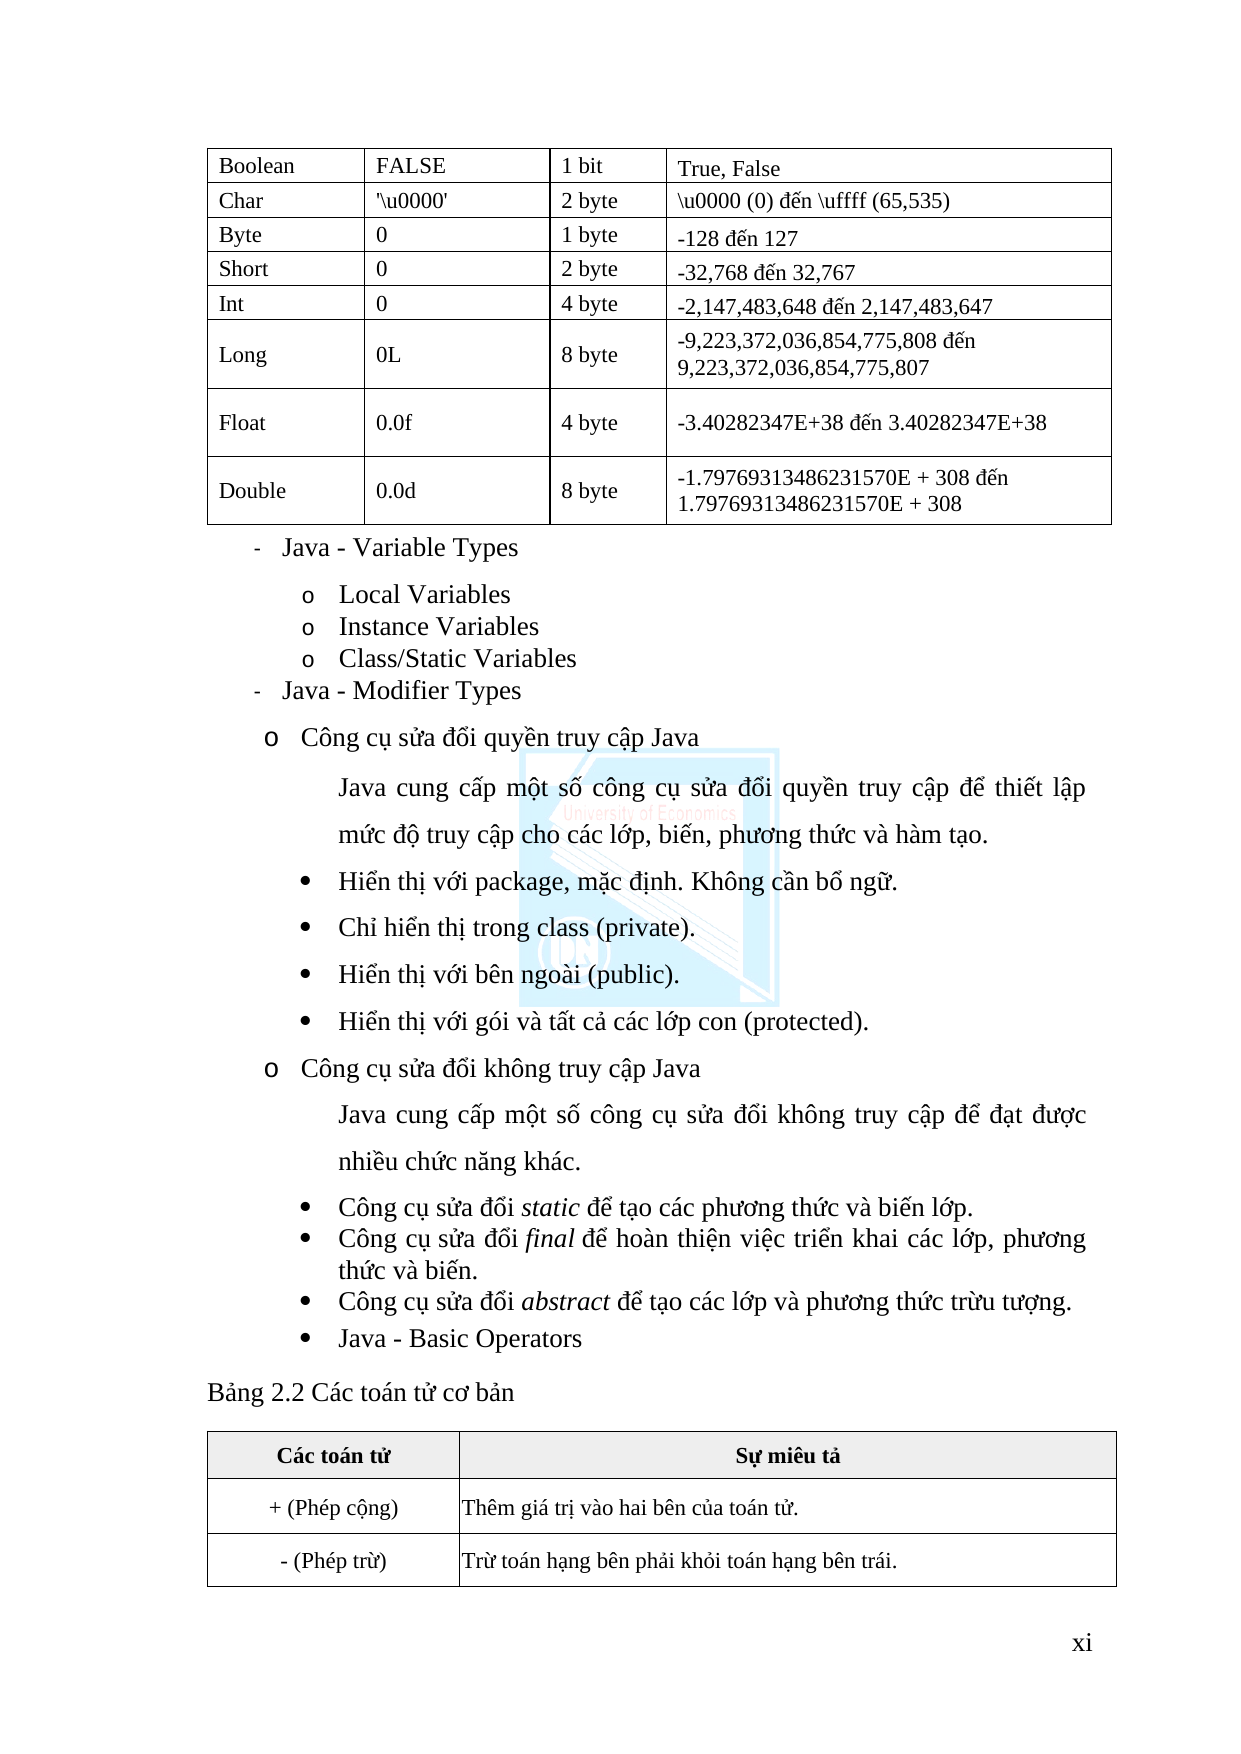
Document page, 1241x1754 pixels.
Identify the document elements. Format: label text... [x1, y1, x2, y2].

table_cell Thêm giá trị vào hai bên của toán tử. [460, 1479, 1116, 1533]
table_cell 8 byte [551, 457, 666, 524]
list Công cụ sửa đổi không truy cập Java [263, 1052, 1092, 1086]
table_cell Long [208, 320, 364, 387]
table_cell 8 byte [551, 320, 666, 387]
table_cell Short [208, 252, 364, 285]
list Local Variables [301, 578, 1092, 610]
table_cell 0.0d [365, 457, 549, 524]
list Công cụ sửa đổi static để tạo các phương thức và biến lớp. [301, 1191, 1087, 1223]
table_cell + (Phép cộng) [208, 1479, 459, 1533]
table_cell '\u0000' [365, 183, 549, 217]
table_cell -2,147,483,648 đến 2,147,483,647 [667, 286, 1111, 319]
table_header Sự miêu tả [460, 1432, 1116, 1478]
list Java - Variable Types [254, 531, 1092, 562]
table_cell 0 [365, 252, 549, 285]
table_cell Boolean [208, 149, 364, 182]
list Hiển thị với package, mặc định. Không cần bổ ngữ. [301, 864, 1087, 896]
table_cell Double [208, 457, 364, 524]
list Instance Variables [301, 610, 1092, 642]
list Công cụ sửa đổi quyền truy cập Java [263, 721, 1087, 754]
list Java cung cấp một số công cụ sửa đổi quyền truy cập để thiết lập mức độ truy cập cho các lớp, biến, phương thức và hàm tạo. [338, 771, 1087, 849]
list Hiển thị với bên ngoài (public). [301, 958, 1087, 989]
table_cell -1.79769313486231570E + 308 đến 1.79769313486231570E + 308 [667, 457, 1111, 524]
text Java cung cấp một số công cụ sửa đổi không truy cập để đạt được nhiều chức năng khác. [338, 1098, 1087, 1176]
text Bảng 2.2 Các toán tử cơ bản [207, 1376, 1092, 1407]
list Hiển thị với gói và tất cả các lớp con (protected). [301, 1005, 1087, 1036]
table_cell -9,223,372,036,854,775,808 đến 9,223,372,036,854,775,807 [667, 320, 1111, 387]
table_cell Float [208, 389, 364, 456]
table_cell 4 byte [551, 389, 666, 456]
table_cell - (Phép trừ) [208, 1534, 459, 1586]
table_cell Int [208, 286, 364, 319]
list Công cụ sửa đổi abstract để tạo các lớp và phương thức trừu tượng. [301, 1285, 1087, 1316]
list Công cụ sửa đổi final để hoàn thiện việc triển khai các lớp, phương thức và biến. [301, 1223, 1087, 1285]
table_cell Char [208, 183, 364, 217]
table_cell 0 [365, 218, 549, 251]
table_cell -3.40282347E+38 đến 3.40282347E+38 [667, 389, 1111, 456]
table_cell FALSE [365, 149, 549, 182]
table_cell 0.0f [365, 389, 549, 456]
list Class/Static Variables [301, 642, 1092, 674]
table_cell 0 [365, 286, 549, 319]
table_cell 1 byte [551, 218, 666, 251]
table_cell 0L [365, 320, 549, 387]
table_cell Trừ toán hạng bên phải khỏi toán hạng bên trái. [460, 1534, 1116, 1586]
table_cell 2 byte [551, 183, 666, 217]
table_cell 2 byte [551, 252, 666, 285]
table_cell -128 đến 127 [667, 218, 1111, 251]
table_cell True, False [667, 149, 1111, 182]
table_cell \u0000 (0) đến \uffff (65,535) [667, 183, 1111, 217]
list Java - Basic Operators [301, 1322, 1092, 1354]
table_cell -32,768 đến 32,767 [667, 252, 1111, 285]
table_cell Byte [208, 218, 364, 251]
list Chỉ hiển thị trong class (private). [301, 911, 1087, 943]
table_header Các toán tử [208, 1432, 459, 1478]
table_cell 4 byte [551, 286, 666, 319]
table_cell 1 bit [551, 149, 666, 182]
list Java - Modifier Types [254, 674, 1092, 706]
